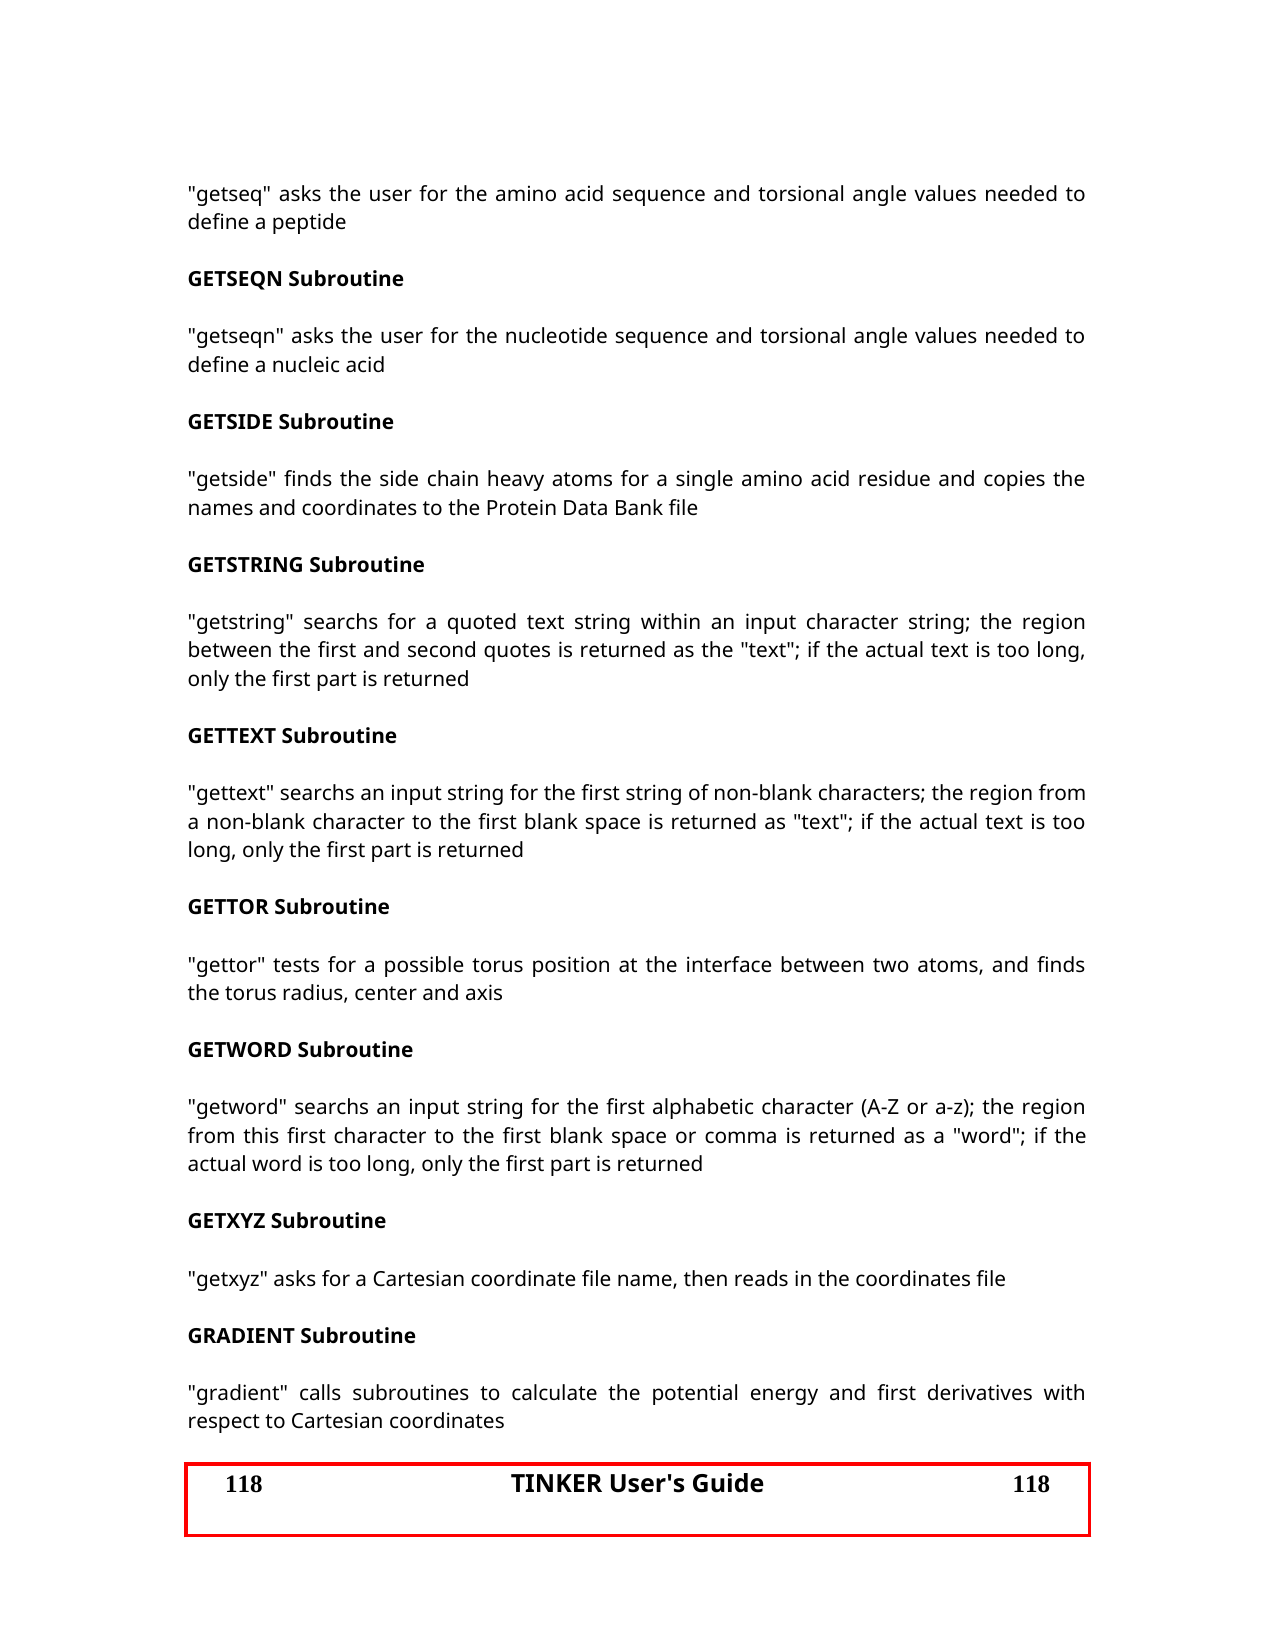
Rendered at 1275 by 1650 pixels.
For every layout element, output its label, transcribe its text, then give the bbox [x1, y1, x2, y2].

text GETSEQN Subroutine [187, 264, 1087, 293]
text GETWORD Subroutine [187, 1035, 1087, 1064]
text GRADIENT Subroutine [187, 1321, 1087, 1349]
text "getseqn" asks the user for the nucleotide sequence and torsional angle values needed to define a nucleic acid [187, 322, 1087, 378]
text GETSIDE Subroutine [187, 407, 1087, 436]
text GETXYZ Subroutine [187, 1207, 1087, 1235]
text "getword" searchs an input string for the first alphabetic character (A-Z or a-z); the region from this first character to the first blank space or comma is returned as a "word"; if the actual word is too long, only the first part is returned [187, 1092, 1087, 1178]
text "gettext" searchs an input string for the first string of non-blank characters; the region from a non-blank character to the first blank space is returned as "text"; if the actual text is too long, only the first part is returned [187, 778, 1087, 864]
text "gettor" tests for a possible torus position at the interface between two atoms, and finds the torus radius, center and axis [187, 950, 1087, 1007]
text "getstring" searchs for a quoted text string within an input character string; the region between the first and second quotes is returned as the "text"; if the actual text is too long, only the first part is returned [187, 607, 1087, 692]
text "getxyz" asks for a Cartesian coordinate file name, then reads in the coordinates file [187, 1264, 1087, 1292]
text GETSTRING Subroutine [187, 550, 1087, 578]
text GETTOR Subroutine [187, 892, 1087, 921]
text "gradient" calls subroutines to calculate the potential energy and first derivatives with respect to Cartesian coordinates [187, 1378, 1087, 1435]
text GETTEXT Subroutine [187, 721, 1087, 750]
text "getside" finds the side chain heavy atoms for a single amino acid residue and copies the names and coordinates to the Protein Data Bank file [187, 464, 1087, 521]
text "getseq" asks the user for the amino acid sequence and torsional angle values needed to define a peptide [187, 179, 1087, 236]
